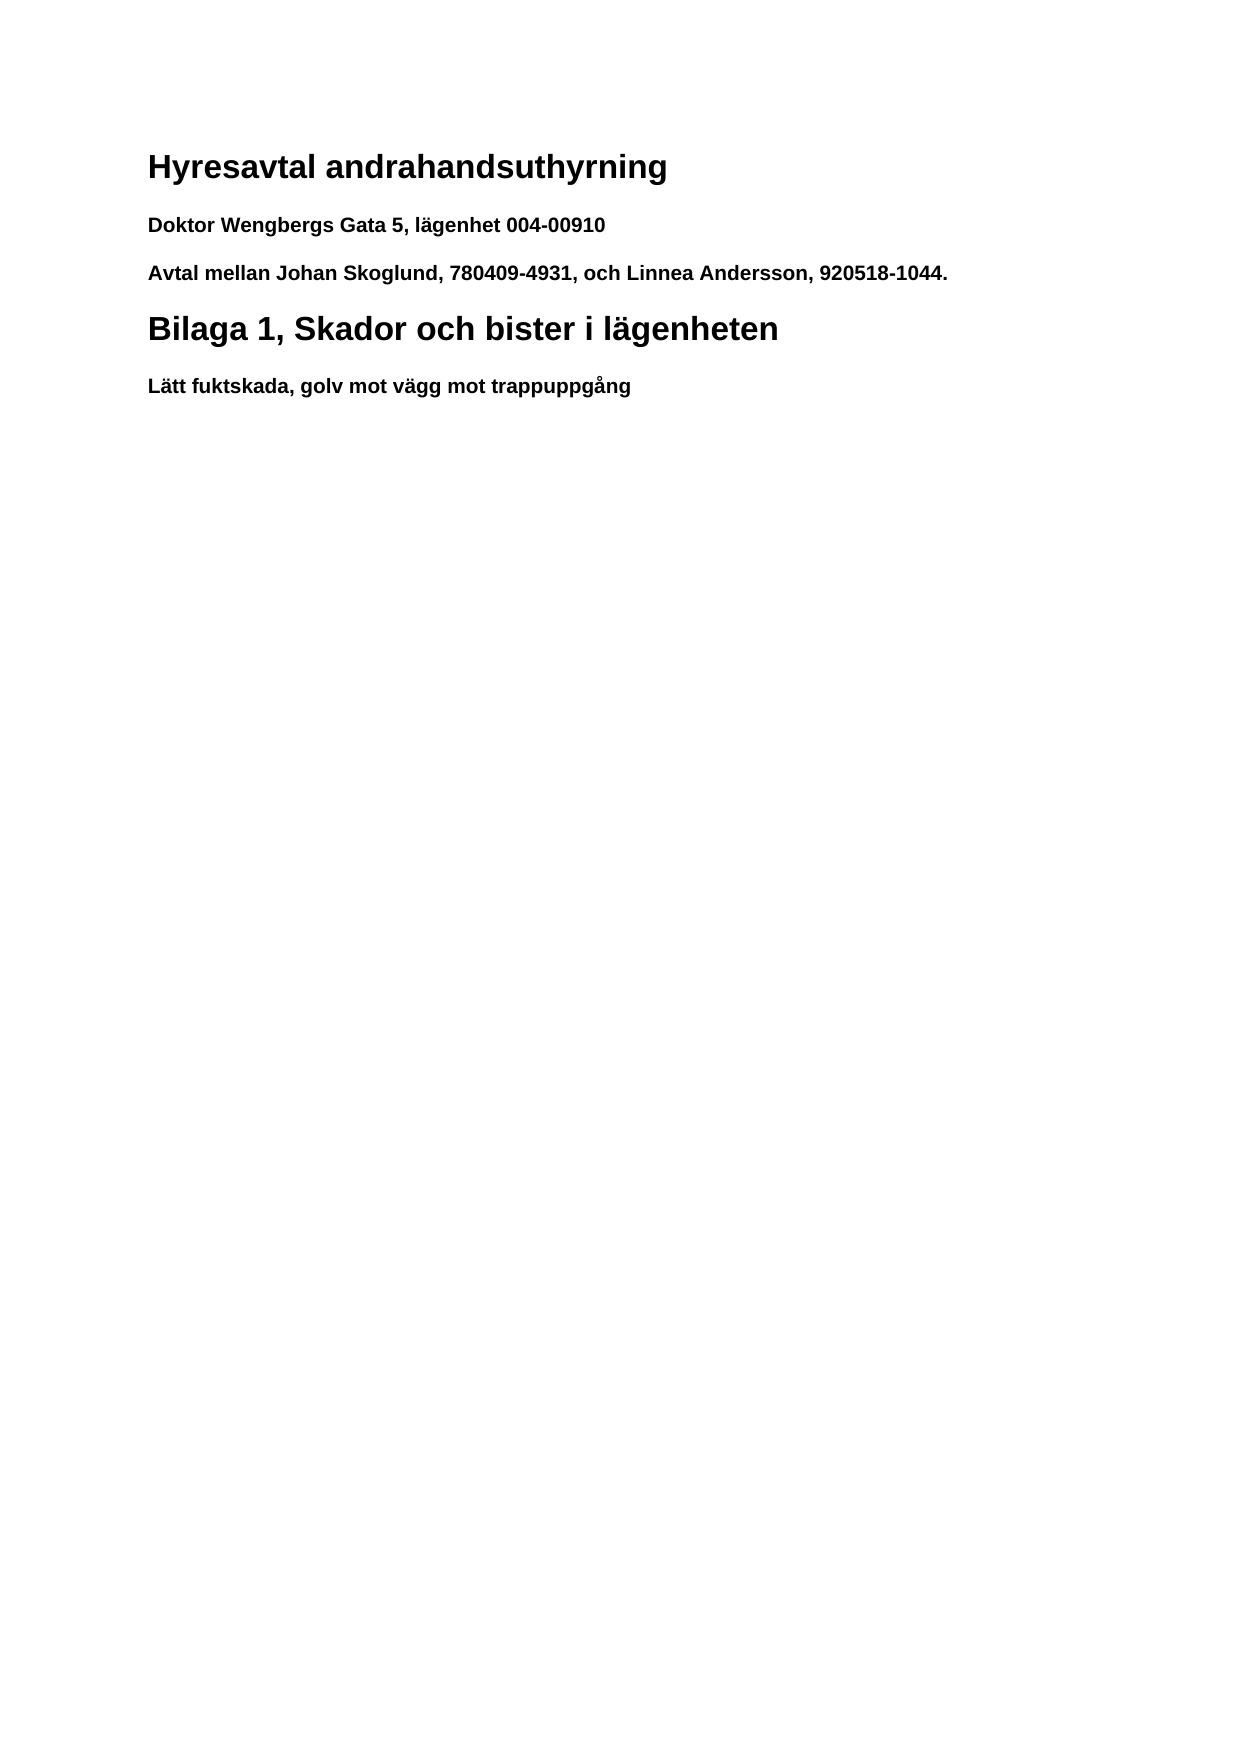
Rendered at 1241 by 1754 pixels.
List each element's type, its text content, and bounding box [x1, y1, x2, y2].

text Doktor Wengbergs Gata 5, lägenhet 004-00910 [148, 213, 1093, 237]
text Bilaga 1, Skador och bister i lägenheten [148, 309, 1093, 348]
text Avtal mellan Johan Skoglund, 780409-4931, och Linnea Andersson, 920518-1044. [148, 261, 1093, 285]
text Hyresavtal andrahandsuthyrning [148, 148, 1093, 186]
text Lätt fuktskada, golv mot vägg mot trappuppgång [148, 374, 1093, 398]
